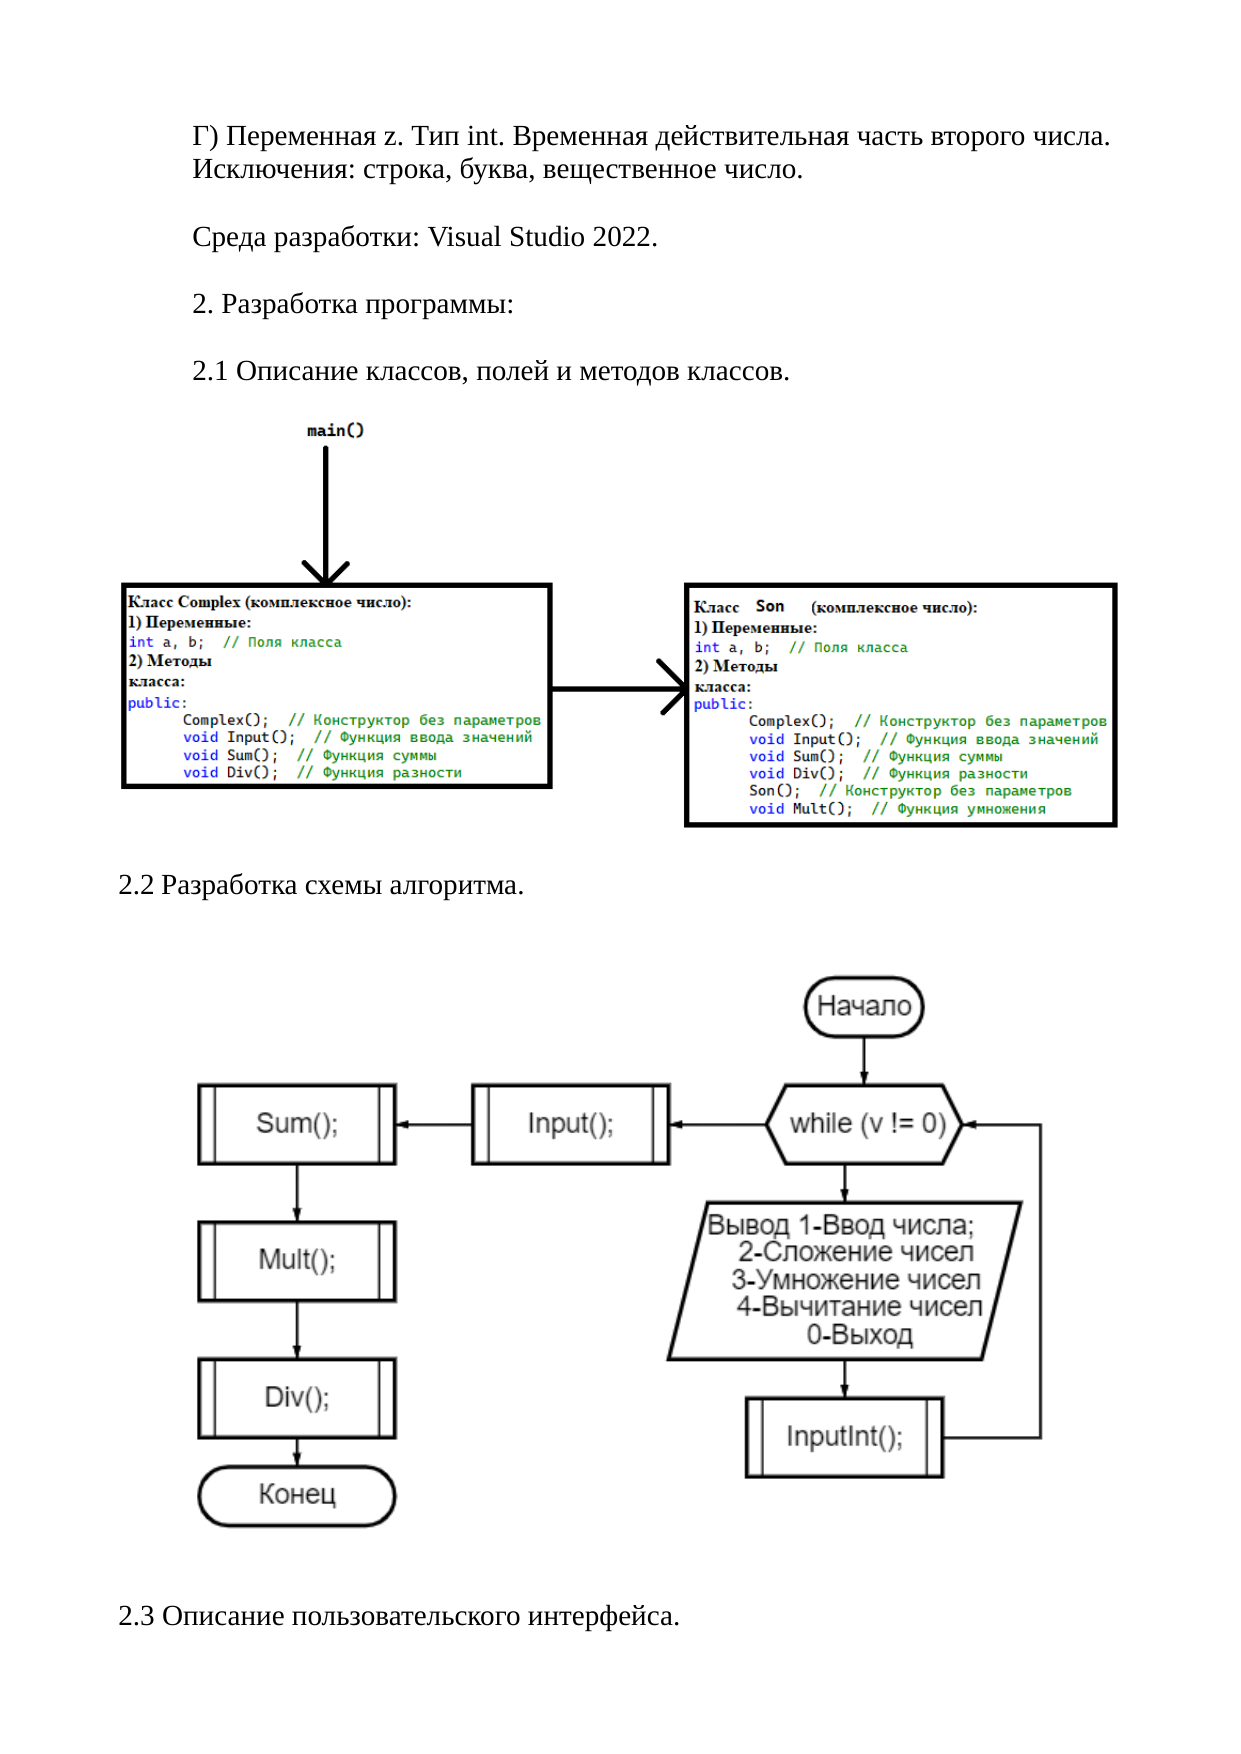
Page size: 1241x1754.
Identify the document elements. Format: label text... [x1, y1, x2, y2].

picture [118, 420, 1123, 834]
picture [160, 939, 1080, 1565]
text 2. Разработка программы: [118, 286, 1122, 319]
text 2.1 Описание классов, полей и методов классов. [118, 353, 1122, 386]
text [192, 152, 1122, 185]
text 2.2 Разработка схемы алгоритма. [118, 867, 1122, 901]
text Г) Переменная z. Тип int. Временная действительная часть второго числа. [118, 118, 1122, 152]
text Среда разработки: Visual Studio 2022. [118, 219, 1122, 252]
list 2.3 Описание пользовательского интерфейса. [118, 1598, 1122, 1631]
